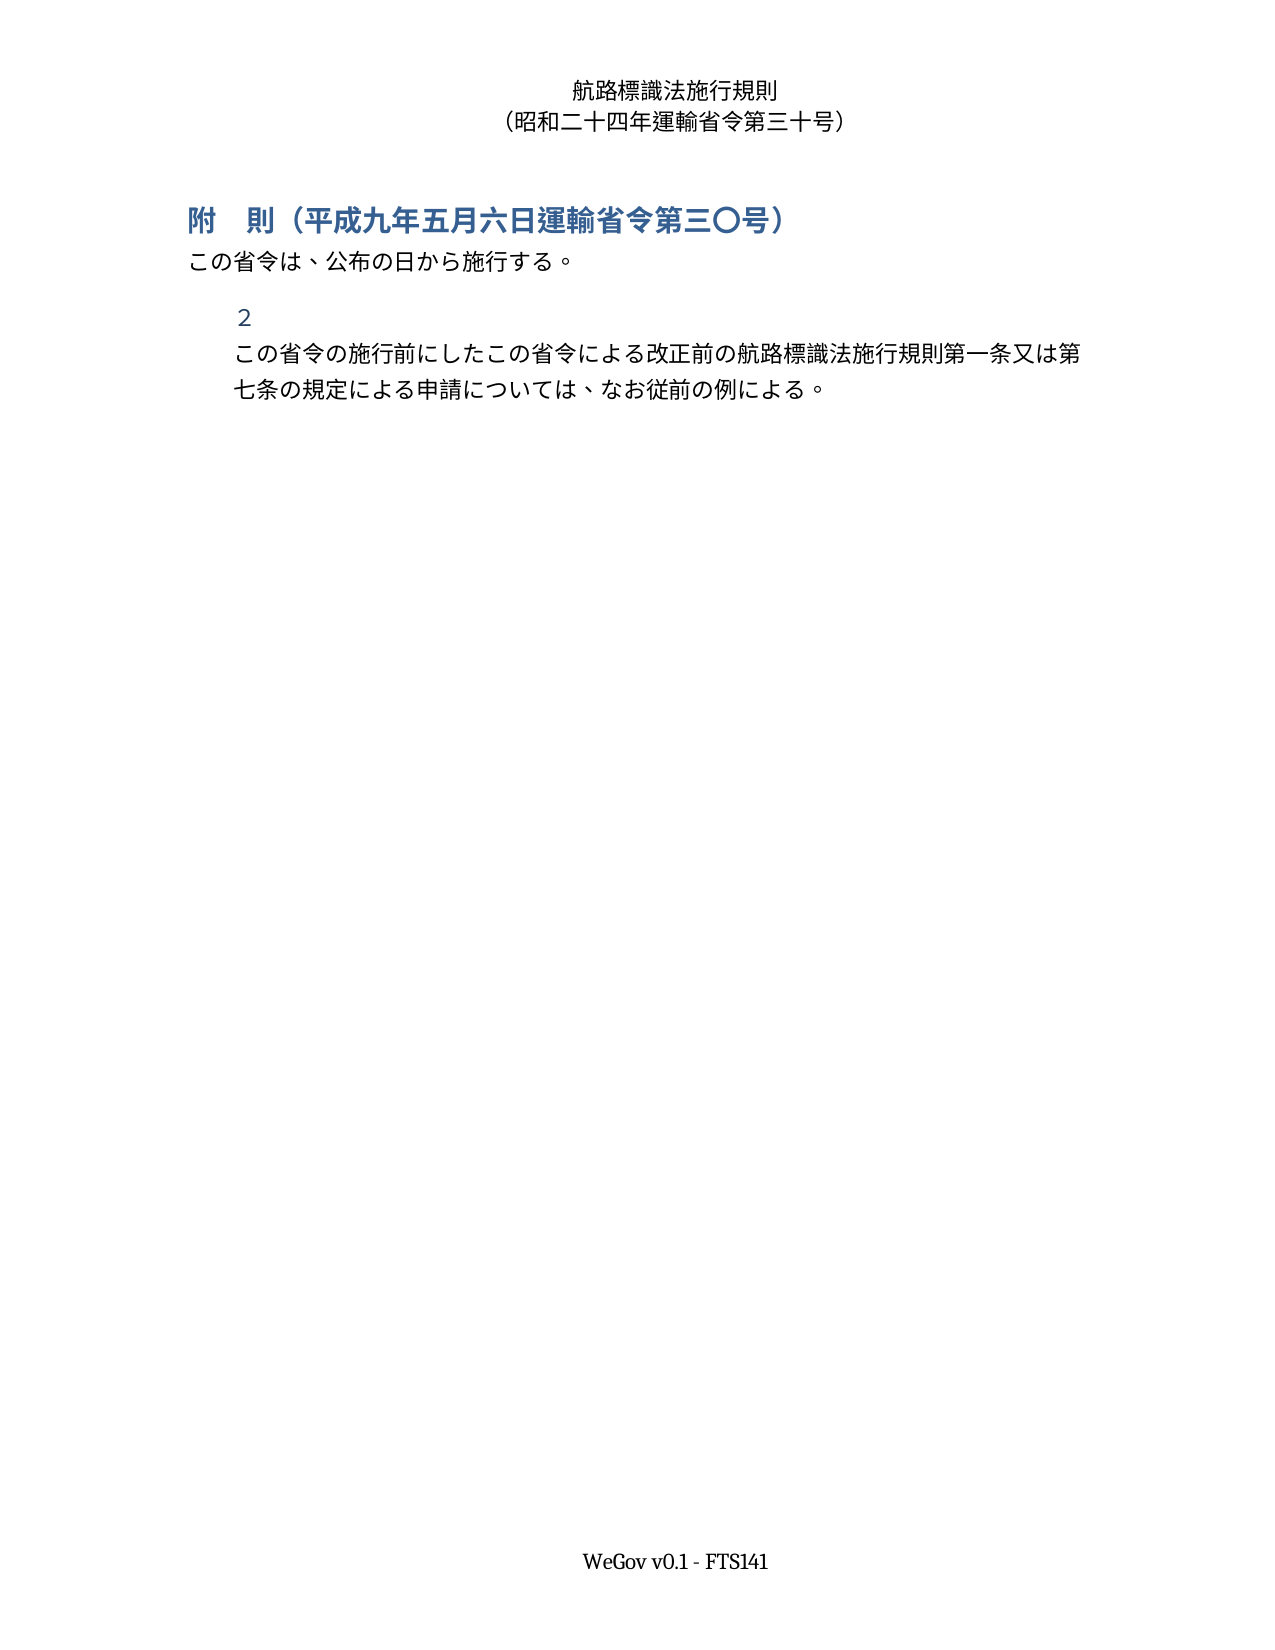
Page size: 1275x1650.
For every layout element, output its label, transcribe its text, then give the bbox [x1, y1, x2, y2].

subtitle ２ [233, 302, 1087, 334]
subtitle 附 則（平成九年五月六日運輸省令第三〇号） [187, 200, 1087, 240]
text この省令は、公布の日から施行する。 [187, 246, 1087, 277]
text この省令の施行前にしたこの省令による改正前の航路標識法施行規則第一条又は第七条の規定による申請については、なお従前の例による。 [233, 338, 1087, 406]
